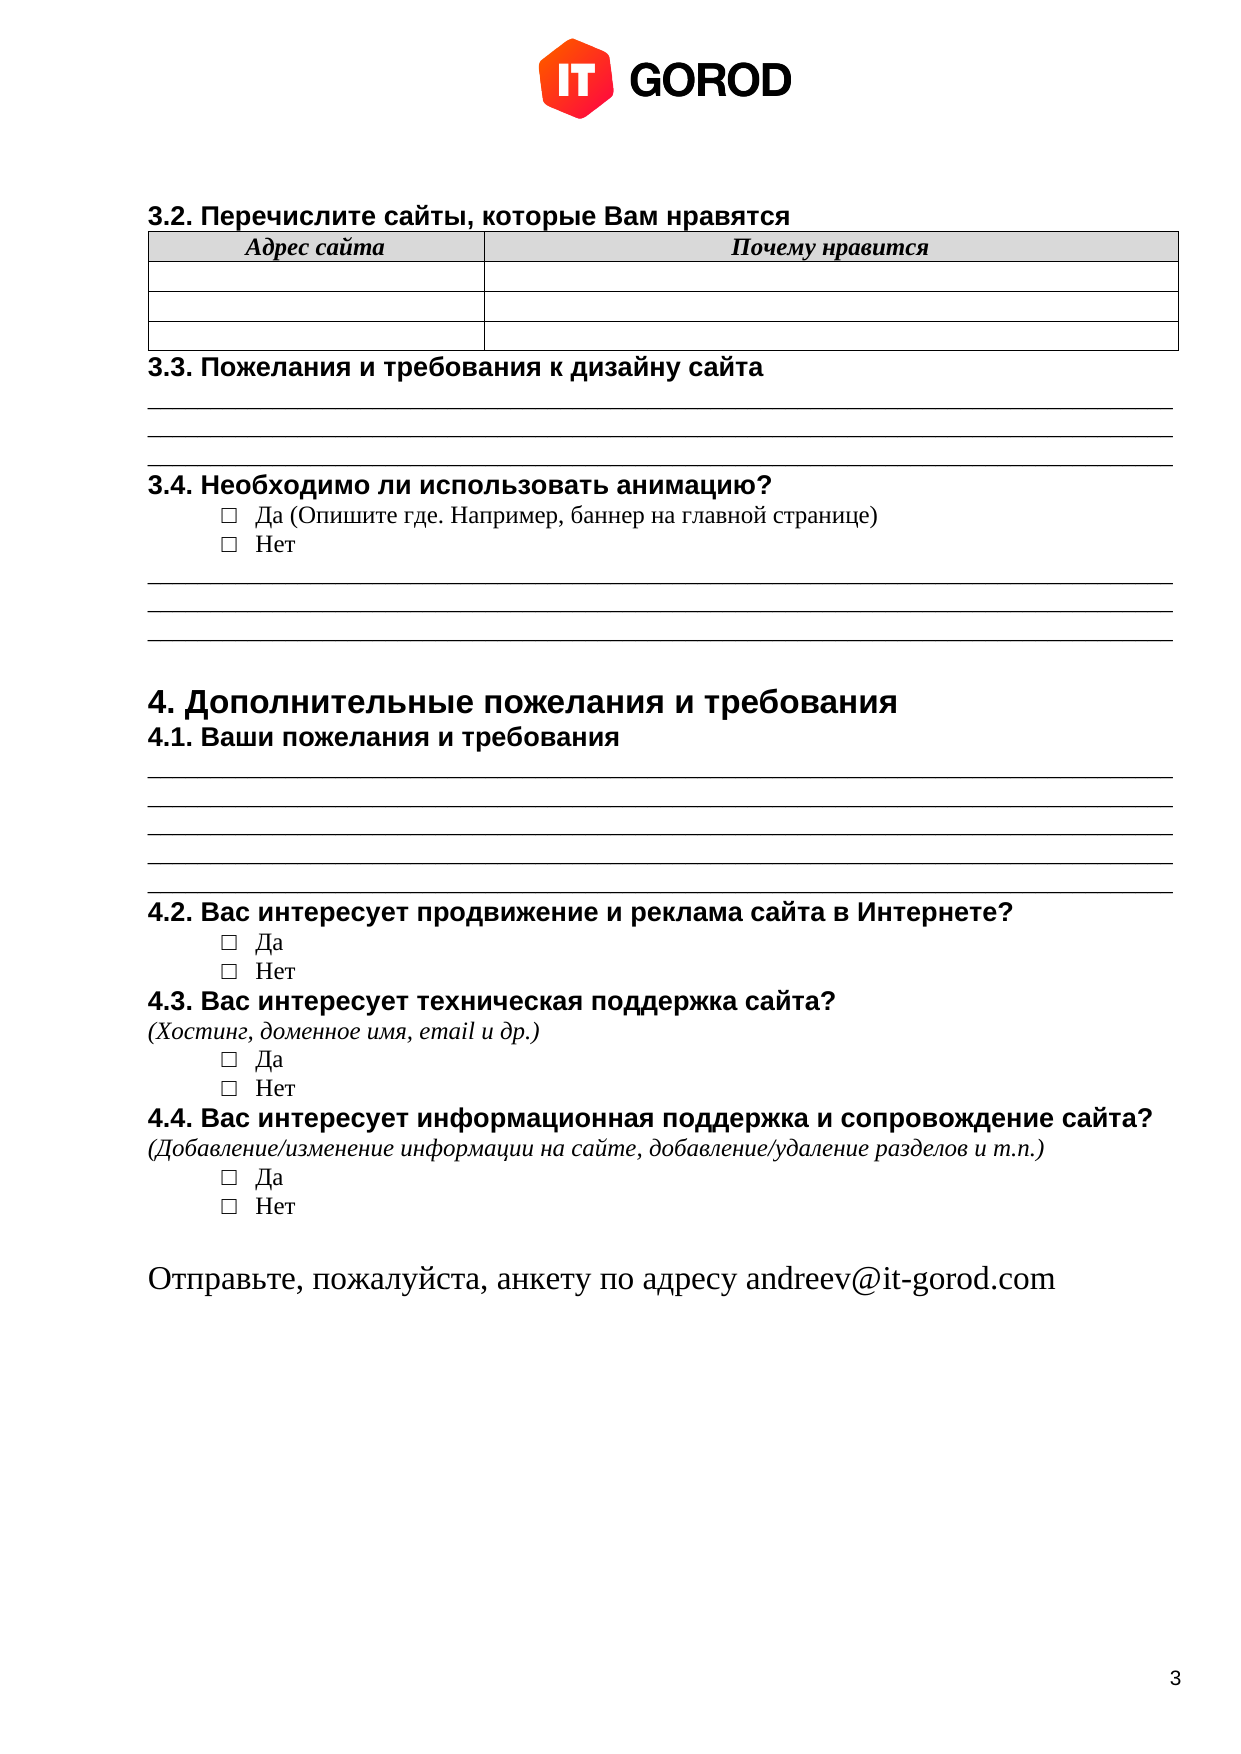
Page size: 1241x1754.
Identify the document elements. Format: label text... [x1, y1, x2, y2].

table_cell [149, 262, 484, 291]
text __________________________________________________________________________________ [148, 586, 1181, 615]
subtitle 4.2. Вас интересует продвижение и реклама сайта в Интернете? [148, 896, 1181, 927]
text Отправьте, пожалуйста, анкету по адресу andreev@it-gorod.com [148, 1258, 1181, 1296]
picture [528, 38, 800, 119]
subtitle 3.4. Необходимо ли использовать анимацию? [148, 469, 1181, 500]
subtitle 4.1. Ваши пожелания и требования [148, 721, 1181, 752]
text __________________________________________________________________________________ [148, 838, 1181, 867]
table_cell [485, 322, 1178, 350]
table_cell [485, 262, 1178, 291]
table_cell [485, 292, 1178, 321]
table_cell [149, 292, 484, 321]
text □ Нет [148, 956, 1181, 984]
text __________________________________________________________________________________ [148, 809, 1181, 838]
text __________________________________________________________________________________ [148, 781, 1181, 809]
subtitle 3.3. Пожелания и требования к дизайну сайта [148, 351, 1181, 383]
text __________________________________________________________________________________ [148, 558, 1181, 586]
text __________________________________________________________________________________ [148, 752, 1181, 781]
text __________________________________________________________________________________ [148, 615, 1181, 644]
text □ Да [148, 1044, 1181, 1073]
text __________________________________________________________________________________ [148, 383, 1181, 411]
text □ Да [148, 1162, 1181, 1191]
text □ Да [148, 927, 1181, 956]
subtitle 4. Дополнительные пожелания и требования [148, 682, 1181, 721]
text __________________________________________________________________________________ [148, 867, 1181, 896]
text □ Нет [148, 1073, 1181, 1102]
text □ Нет [148, 1191, 1181, 1219]
text 4.3. Вас интересует техническая поддержка сайта? [148, 984, 1181, 1016]
text 4.4. Вас интересует информационная поддержка и сопровождение сайта? [148, 1102, 1181, 1133]
text (Добавление/изменение информации на сайте, добавление/удаление разделов и т.п.) [148, 1133, 1181, 1162]
text __________________________________________________________________________________ [148, 440, 1181, 469]
table_cell [149, 322, 484, 350]
text __________________________________________________________________________________ [148, 411, 1181, 440]
text □ Да (Опишите где. Например, баннер на главной странице) [148, 500, 1181, 529]
text (Хостинг, доменное имя, email и др.) [148, 1016, 1181, 1044]
text □ Нет [148, 529, 1181, 558]
table_header Почему нравится [485, 232, 1178, 261]
subtitle 3.2. Перечислите сайты, которые Вам нравятся [148, 200, 1181, 231]
table_header Адрес сайта [149, 232, 484, 261]
